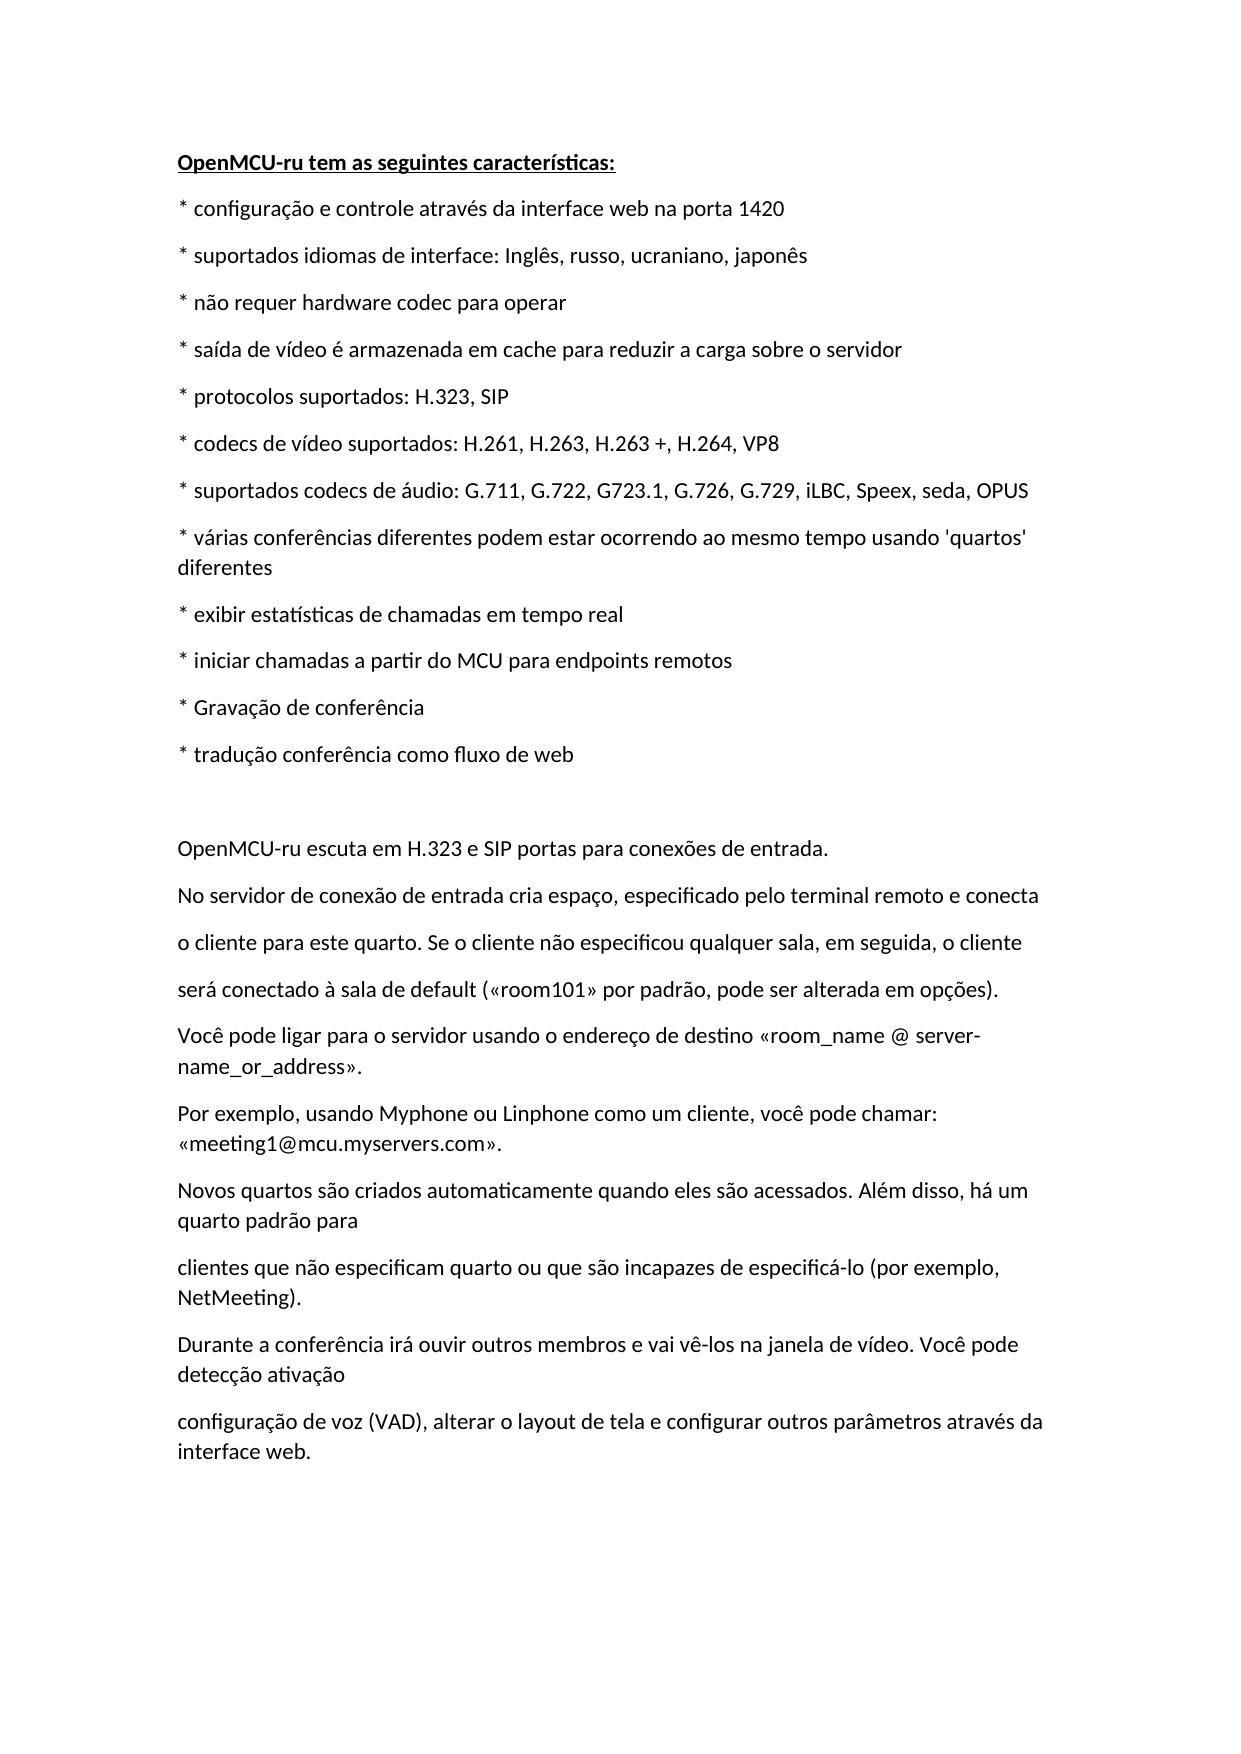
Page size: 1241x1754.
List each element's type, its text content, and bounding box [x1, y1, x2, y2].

text * codecs de vídeo suportados: H.261, H.263, H.263 +, H.264, VP8 [177, 429, 1063, 457]
text * tradução conferência como fluxo de web [177, 740, 1063, 768]
text * iniciar chamadas a partir do MCU para endpoints remotos [177, 647, 1063, 674]
text * não requer hardware codec para operar [177, 288, 1063, 316]
text * várias conferências diferentes podem estar ocorrendo ao mesmo tempo usando 'quartos' diferentes [177, 523, 1063, 581]
text será conectado à sala de default («room101» por padrão, pode ser alterada em opções). [177, 975, 1063, 1003]
text Durante a conferência irá ouvir outros membros e vai vê-los na janela de vídeo. Você pode detecção ativação [177, 1330, 1063, 1388]
text configuração de voz (VAD), alterar o layout de tela e configurar outros parâmetros através da interface web. [177, 1407, 1063, 1465]
text * configuração e controle através da interface web na porta 1420 [177, 194, 1063, 222]
text * exibir estatísticas de chamadas em tempo real [177, 600, 1063, 628]
text Novos quartos são criados automaticamente quando eles são acessados. Além disso, há um quarto padrão para [177, 1176, 1063, 1234]
text * saída de vídeo é armazenada em cache para reduzir a carga sobre o servidor [177, 335, 1063, 363]
text * suportados idiomas de interface: Inglês, russo, ucraniano, japonês [177, 241, 1063, 269]
text OpenMCU-ru escuta em H.323 e SIP portas para conexões de entrada. [177, 834, 1063, 862]
text clientes que não especificam quarto ou que são incapazes de especificá-lo (por exemplo, NetMeeting). [177, 1253, 1063, 1311]
text OpenMCU-ru tem as seguintes características: [177, 148, 1063, 176]
text * Gravação de conferência [177, 693, 1063, 721]
text No servidor de conexão de entrada cria espaço, especificado pelo terminal remoto e conecta [177, 881, 1063, 909]
text Você pode ligar para o servidor usando o endereço de destino «room_name @ server-name_or_address». [177, 1022, 1063, 1080]
text Por exemplo, usando Myphone ou Linphone como um cliente, você pode chamar: «meeting1@mcu.myservers.com». [177, 1099, 1063, 1157]
text * protocolos suportados: H.323, SIP [177, 382, 1063, 410]
text * suportados codecs de áudio: G.711, G.722, G723.1, G.726, G.729, iLBC, Speex, seda, OPUS [177, 476, 1063, 504]
text o cliente para este quarto. Se o cliente não especificou qualquer sala, em seguida, o cliente [177, 928, 1063, 956]
